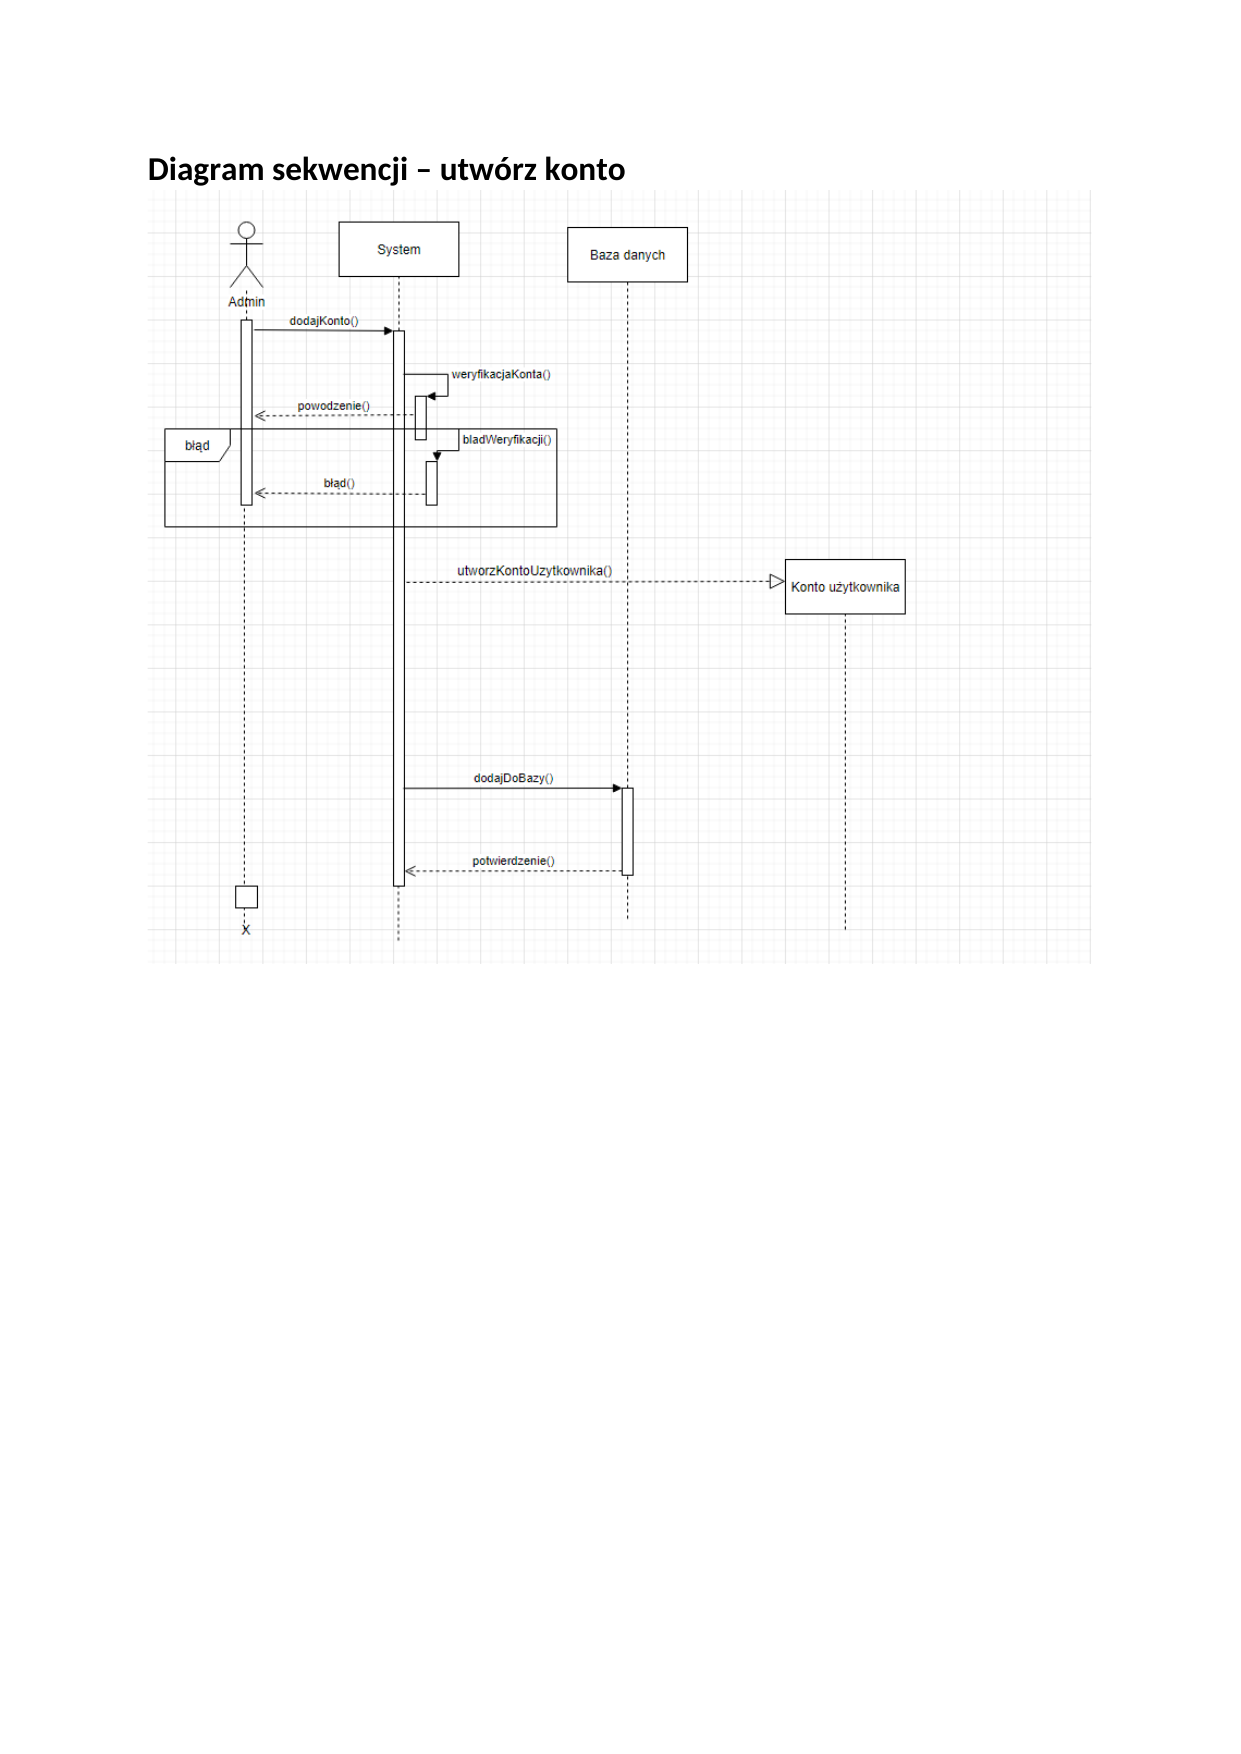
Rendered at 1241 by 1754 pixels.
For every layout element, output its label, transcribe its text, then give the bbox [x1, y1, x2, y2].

picture [147, 190, 1092, 964]
